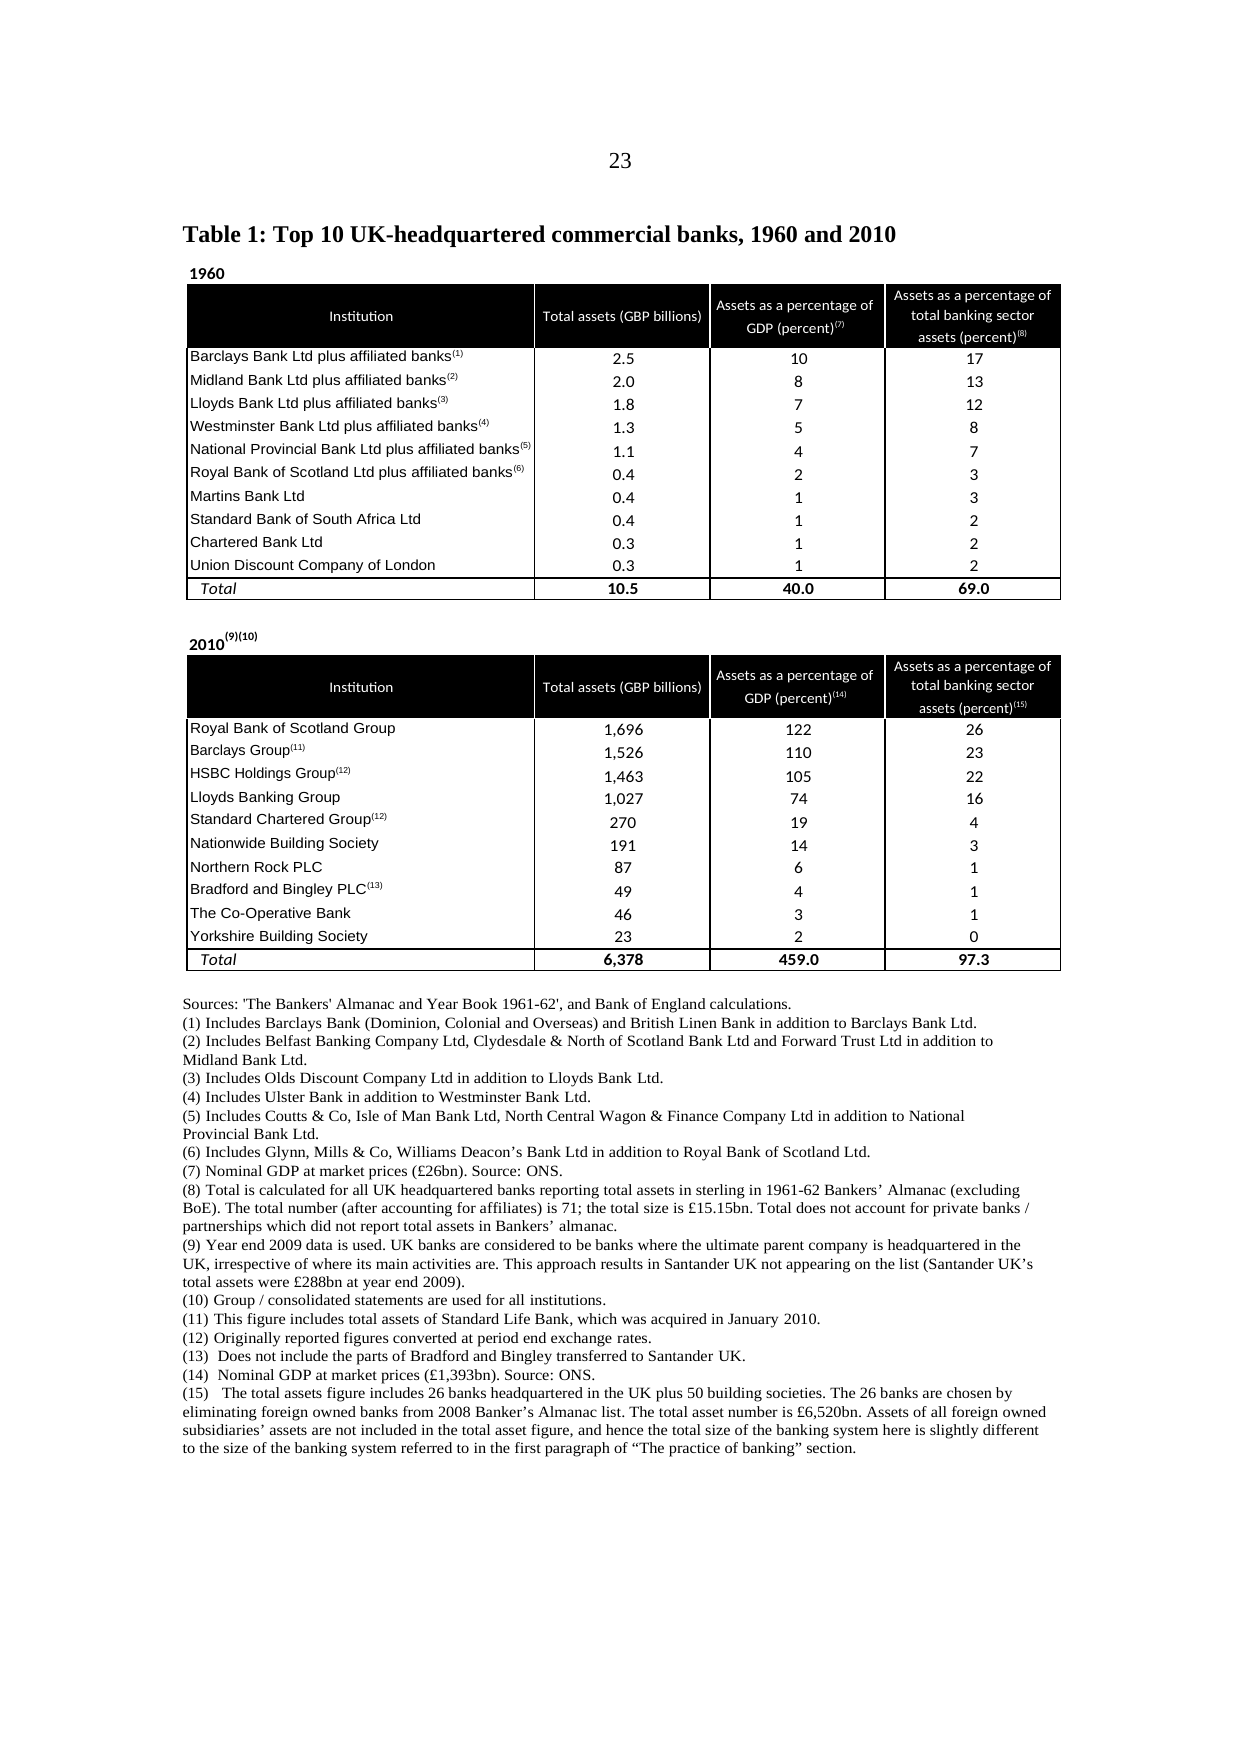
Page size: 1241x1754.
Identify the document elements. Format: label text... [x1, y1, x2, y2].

table_cell 87 [535, 858, 709, 880]
list Includes Barclays Bank (Dominion, Colonial and Overseas) and British Linen Bank in addition to Barclays Bank Ltd. [182, 1014, 1113, 1032]
table_cell 6,378 [535, 950, 709, 970]
table_cell 4 [711, 440, 884, 463]
table_cell 26 [886, 719, 1060, 741]
table_cell Standard Bank of South Africa Ltd [188, 510, 534, 533]
table_cell Barclays Group(11) [188, 741, 534, 764]
table_cell Union Discount Company of London [188, 556, 534, 577]
table_cell 1 [886, 880, 1060, 904]
table_cell Lloyds Banking Group [188, 788, 534, 811]
table_cell 2 [886, 510, 1060, 533]
table_cell 1.3 [535, 417, 709, 440]
table_cell Midland Bank Ltd plus affiliated banks(2) [188, 371, 534, 394]
table_cell Royal Bank of Scotland Ltd plus affiliated banks(6) [188, 463, 534, 487]
table_cell Chartered Bank Ltd [188, 533, 534, 556]
table_header Assets as a percentage of GDP (percent)(14) [711, 655, 884, 718]
table_cell Bradford and Bingley PLC(13) [188, 880, 534, 904]
table_cell 1,696 [535, 719, 709, 741]
table_cell 1.8 [535, 394, 709, 417]
table_cell 105 [711, 765, 884, 788]
table_header Total assets (GBP billions) [535, 284, 709, 348]
table_cell Lloyds Bank Ltd plus affiliated banks(3) [188, 394, 534, 417]
table_cell 6 [711, 858, 884, 880]
list Includes Glynn, Mills & Co, Williams Deacon’s Bank Ltd in addition to Royal Bank of Scotland Ltd. [182, 1143, 1113, 1161]
list Does not include the parts of Bradford and Bingley transferred to Santander UK. [182, 1347, 1113, 1365]
text 1960 [189, 263, 1113, 284]
table_cell Yorkshire Building Society [188, 927, 534, 948]
list Includes Coutts & Co, Isle of Man Bank Ltd, North Central Wagon & Finance Company Ltd in addition to National Provincial Bank Ltd. [182, 1106, 1030, 1143]
table_cell 8 [886, 417, 1060, 440]
list Year end 2009 data is used. UK banks are considered to be banks where the ultimate parent company is headquartered in the UK, irrespective of where its main activities are. This approach results in Santander UK not appearing on the list (Santander UK’s total assets were £288bn at year end 2009). [182, 1236, 1046, 1291]
table_cell 7 [886, 440, 1060, 463]
subtitle Table 1: Top 10 UK-headquartered commercial banks, 1960 and 2010 [182, 221, 1113, 248]
table_cell Royal Bank of Scotland Group [188, 719, 534, 741]
table_cell Total [188, 579, 534, 599]
table_cell 1,526 [535, 741, 709, 764]
list Includes Olds Discount Company Ltd in addition to Lloyds Bank Ltd. [182, 1069, 1113, 1087]
table_cell Northern Rock PLC [188, 858, 534, 880]
list Total is calculated for all UK headquartered banks reporting total assets in sterling in 1961-62 Bankers’ Almanac (excluding BoE). The total number (after accounting for affiliates) is 71; the total size is £15.15bn. Total does not account for private banks / partnerships which did not report total assets in Bankers’ almanac. [182, 1180, 1056, 1235]
text 2010(9)(10) [189, 624, 1113, 655]
table_cell 12 [886, 394, 1060, 417]
table_cell Martins Bank Ltd [188, 487, 534, 510]
table_cell 10.5 [535, 579, 709, 599]
list Nominal GDP at market prices (£26bn). Source: ONS. [182, 1162, 1113, 1179]
table_cell 2.0 [535, 371, 709, 394]
table_cell 2 [886, 533, 1060, 556]
table_header Institution [187, 655, 534, 718]
table_cell 10 [711, 348, 884, 371]
list Originally reported figures converted at period end exchange rates. [182, 1328, 1113, 1346]
list The total assets figure includes 26 banks headquartered in the UK plus 50 building societies. The 26 banks are chosen by eliminating foreign owned banks from 2008 Banker’s Almanac list. The total asset number is £6,520bn. Assets of all foreign owned subsidiaries’ assets are not included in the total asset figure, and hence the total size of the banking system here is slightly different to the size of the banking system referred to in the first paragraph of “The practice of banking” section. [182, 1384, 1049, 1457]
table_cell 7 [711, 394, 884, 417]
table_header Assets as a percentage of total banking sector assets (percent)(8) [886, 284, 1061, 348]
table_cell Westminster Bank Ltd plus affiliated banks(4) [188, 417, 534, 440]
table_cell Nationwide Building Society [188, 834, 534, 857]
table_cell 1.1 [535, 440, 709, 463]
list Includes Belfast Banking Company Ltd, Clydesdale & North of Scotland Bank Ltd and Forward Trust Ltd in addition to Midland Bank Ltd. [182, 1032, 1046, 1069]
table_cell HSBC Holdings Group(12) [188, 765, 534, 788]
table_header Assets as a percentage of GDP (percent)(7) [711, 284, 884, 348]
table_cell 3 [711, 904, 884, 927]
table_cell 0.3 [535, 533, 709, 556]
table_header Assets as a percentage of total banking sector assets (percent)(15) [886, 655, 1061, 718]
table_cell 1 [711, 510, 884, 533]
table_cell 3 [886, 487, 1060, 510]
list Includes Ulster Bank in addition to Westminster Bank Ltd. [182, 1088, 1113, 1106]
table_cell 23 [886, 741, 1060, 764]
table_cell 8 [711, 371, 884, 394]
table_cell 3 [886, 834, 1060, 857]
table_cell 1,027 [535, 788, 709, 811]
table_cell 23 [535, 927, 709, 948]
table_cell 191 [535, 834, 709, 857]
table_cell Barclays Bank Ltd plus affiliated banks(1) [188, 348, 534, 371]
list Group / consolidated statements are used for all institutions. [182, 1291, 1113, 1309]
table_cell 0.4 [535, 510, 709, 533]
table_cell 14 [711, 834, 884, 857]
table_cell 1 [711, 533, 884, 556]
table_header Institution [187, 284, 534, 348]
table_cell 1 [886, 858, 1060, 880]
table_cell National Provincial Bank Ltd plus affiliated banks(5) [188, 440, 534, 463]
table_cell 74 [711, 788, 884, 811]
table_cell 1 [886, 904, 1060, 927]
text Sources: 'The Bankers' Almanac and Year Book 1961-62', and Bank of England calculations. [182, 995, 1113, 1013]
table_cell 69.0 [886, 579, 1060, 599]
table_cell 0 [886, 927, 1060, 948]
table_cell Standard Chartered Group(12) [188, 811, 534, 834]
table_cell 1 [711, 556, 884, 577]
table_cell 2 [711, 463, 884, 487]
table_cell 97.3 [886, 950, 1060, 970]
table_cell 110 [711, 741, 884, 764]
table_cell 49 [535, 880, 709, 904]
list Nominal GDP at market prices (£1,393bn). Source: ONS. [182, 1366, 1113, 1383]
table_cell 0.4 [535, 487, 709, 510]
table_cell The Co-Operative Bank [188, 904, 534, 927]
list This figure includes total assets of Standard Life Bank, which was acquired in January 2010. [182, 1310, 1113, 1328]
table_cell 1,463 [535, 765, 709, 788]
table_cell 5 [711, 417, 884, 440]
table_cell Total [188, 950, 534, 970]
table_cell 17 [886, 348, 1060, 371]
table_cell 16 [886, 788, 1060, 811]
table_cell 459.0 [711, 950, 884, 970]
table_cell 40.0 [711, 579, 884, 599]
table_cell 2 [711, 927, 884, 948]
table_cell 4 [711, 880, 884, 904]
table_cell 4 [886, 811, 1060, 834]
table_cell 19 [711, 811, 884, 834]
table_cell 0.4 [535, 463, 709, 487]
table_cell 3 [886, 463, 1060, 487]
table_cell 1 [711, 487, 884, 510]
table_cell 46 [535, 904, 709, 927]
table_cell 270 [535, 811, 709, 834]
table_cell 13 [886, 371, 1060, 394]
table_cell 2 [886, 556, 1060, 577]
table_cell 22 [886, 765, 1060, 788]
table_cell 0.3 [535, 556, 709, 577]
table_cell 2.5 [535, 348, 709, 371]
table_cell 122 [711, 719, 884, 741]
table_header Total assets (GBP billions) [535, 655, 709, 718]
